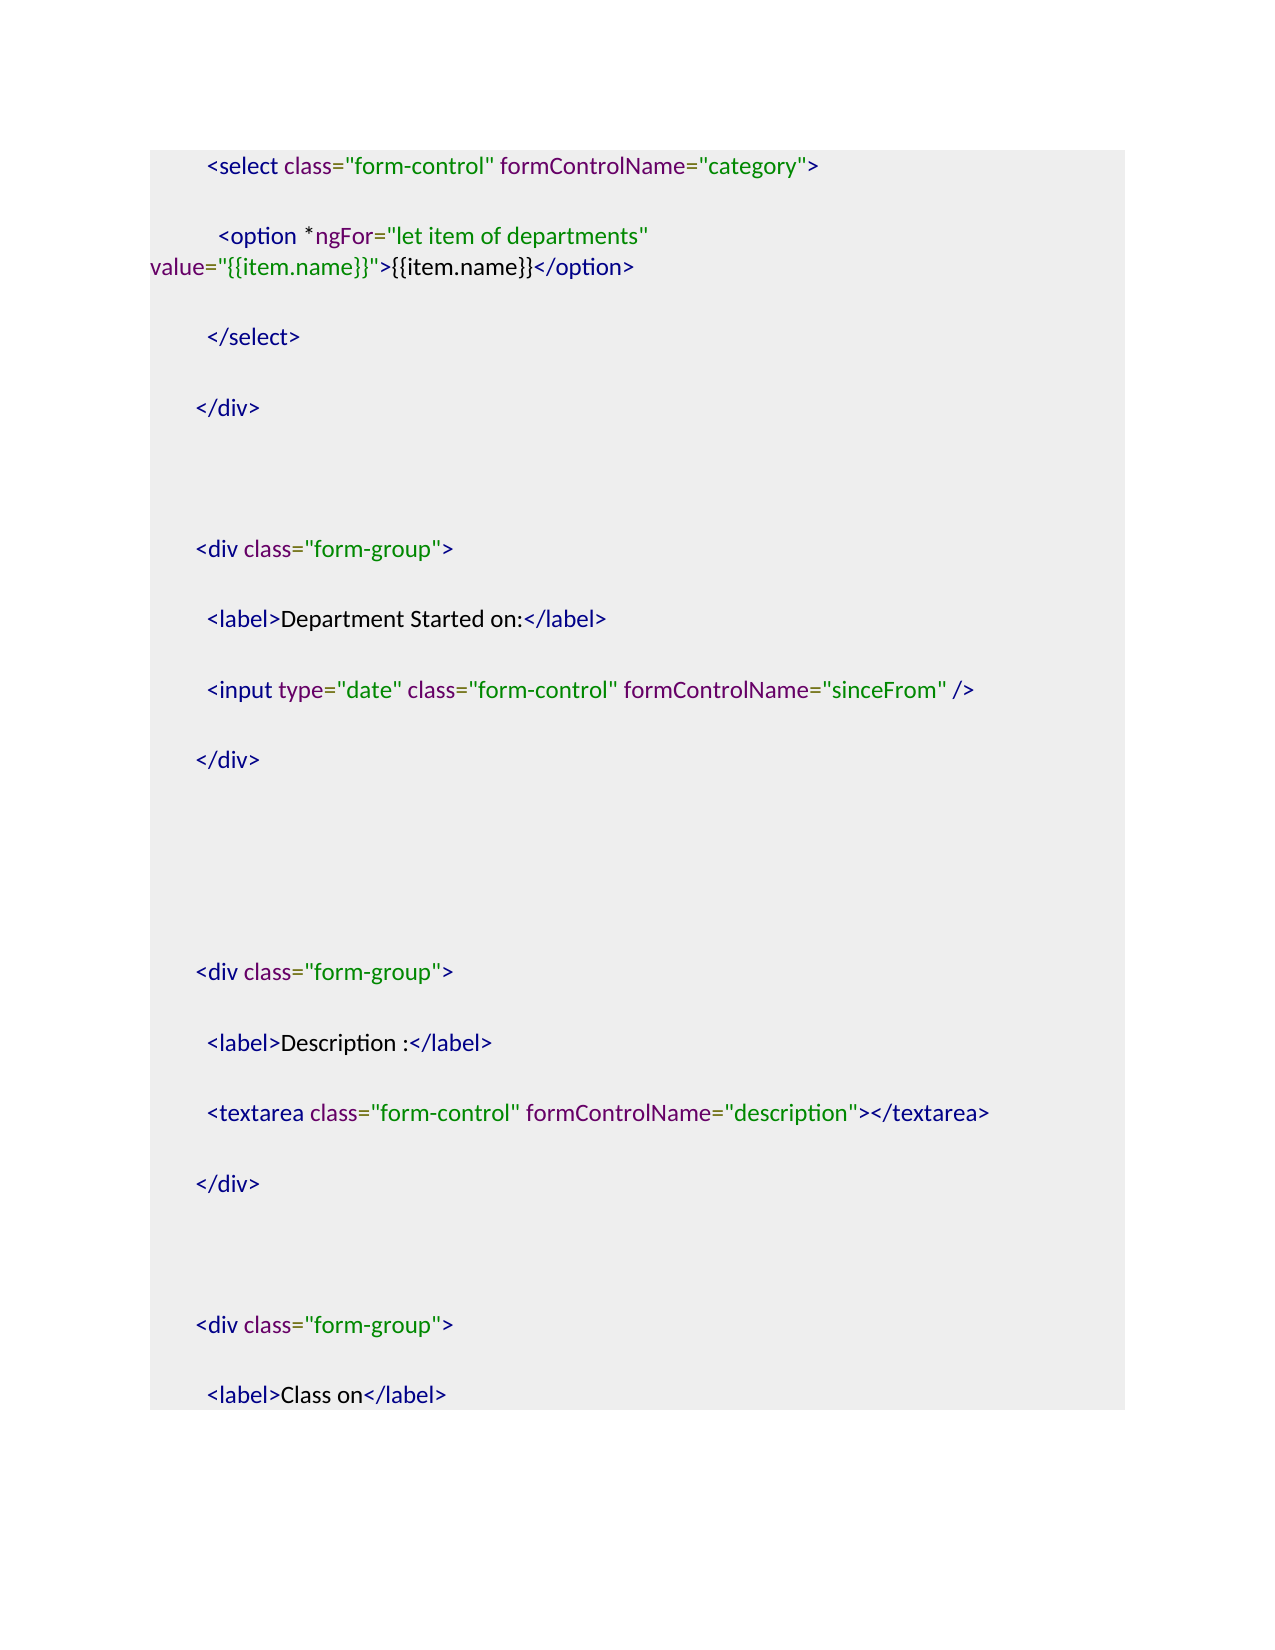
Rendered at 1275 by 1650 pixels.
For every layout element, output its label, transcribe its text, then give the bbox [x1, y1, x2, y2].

text <div class="form-group"> [150, 533, 1125, 564]
text <div class="form-group"> [150, 956, 1125, 987]
text <option *ngFor="let item of departments" value="{{item.name}}">{{item.name}}</option> [150, 221, 1125, 282]
text </select> [150, 322, 1125, 352]
text </div> [150, 1168, 1125, 1198]
text <input type="date" class="form-control" formControlName="sinceFrom" /> [150, 674, 1125, 705]
text <textarea class="form-control" formControlName="description"></textarea> [150, 1097, 1125, 1128]
text </div> [150, 745, 1125, 775]
text <label>Class on</label> [150, 1379, 1125, 1410]
text <label>Description :</label> [150, 1027, 1125, 1057]
text <label>Department Started on:</label> [150, 604, 1125, 634]
text <div class="form-group"> [150, 1309, 1125, 1339]
text </div> [150, 392, 1125, 423]
text <select class="form-control" formControlName="category"> [150, 150, 1125, 181]
